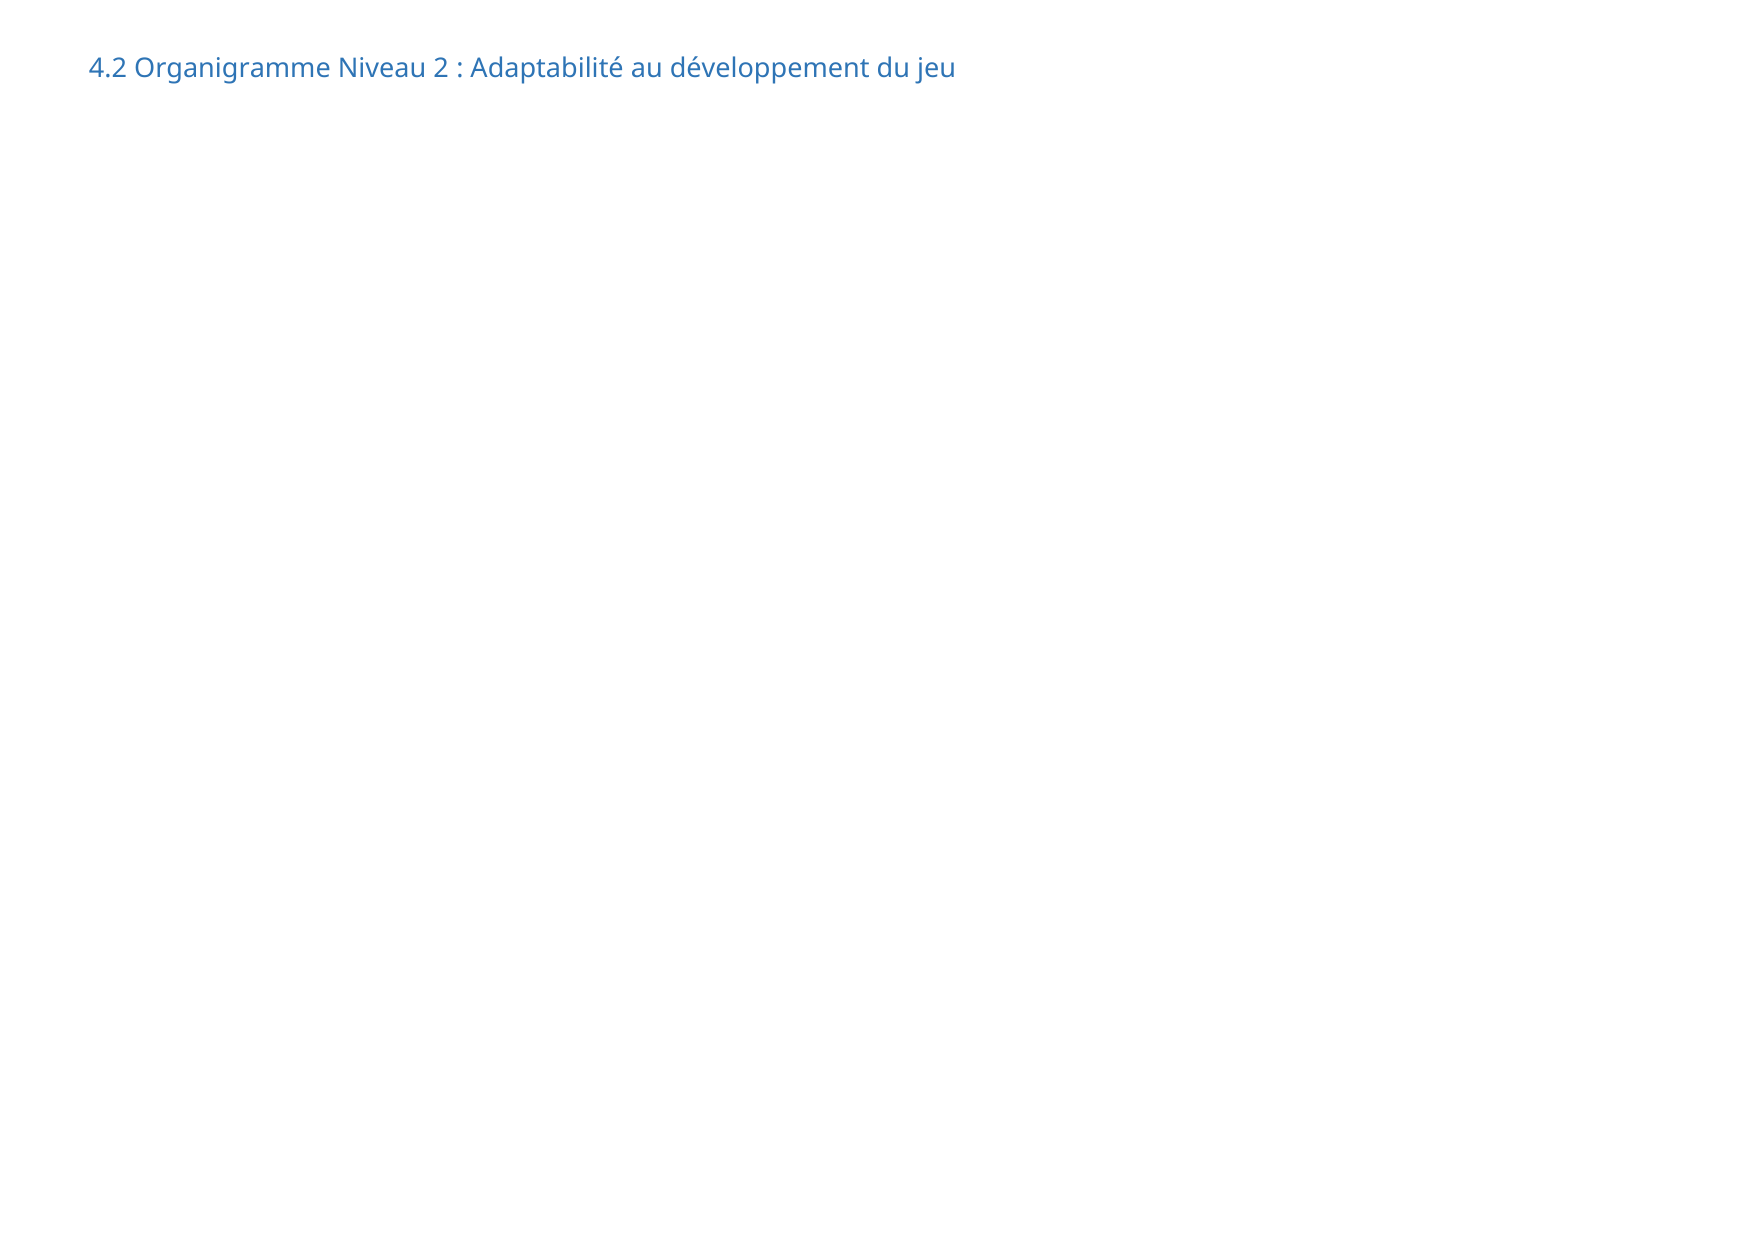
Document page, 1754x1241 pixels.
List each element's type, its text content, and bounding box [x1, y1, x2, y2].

subtitle 4.2 Organigramme Niveau 2 : Adaptabilité au développement du jeu [89, 48, 1651, 85]
